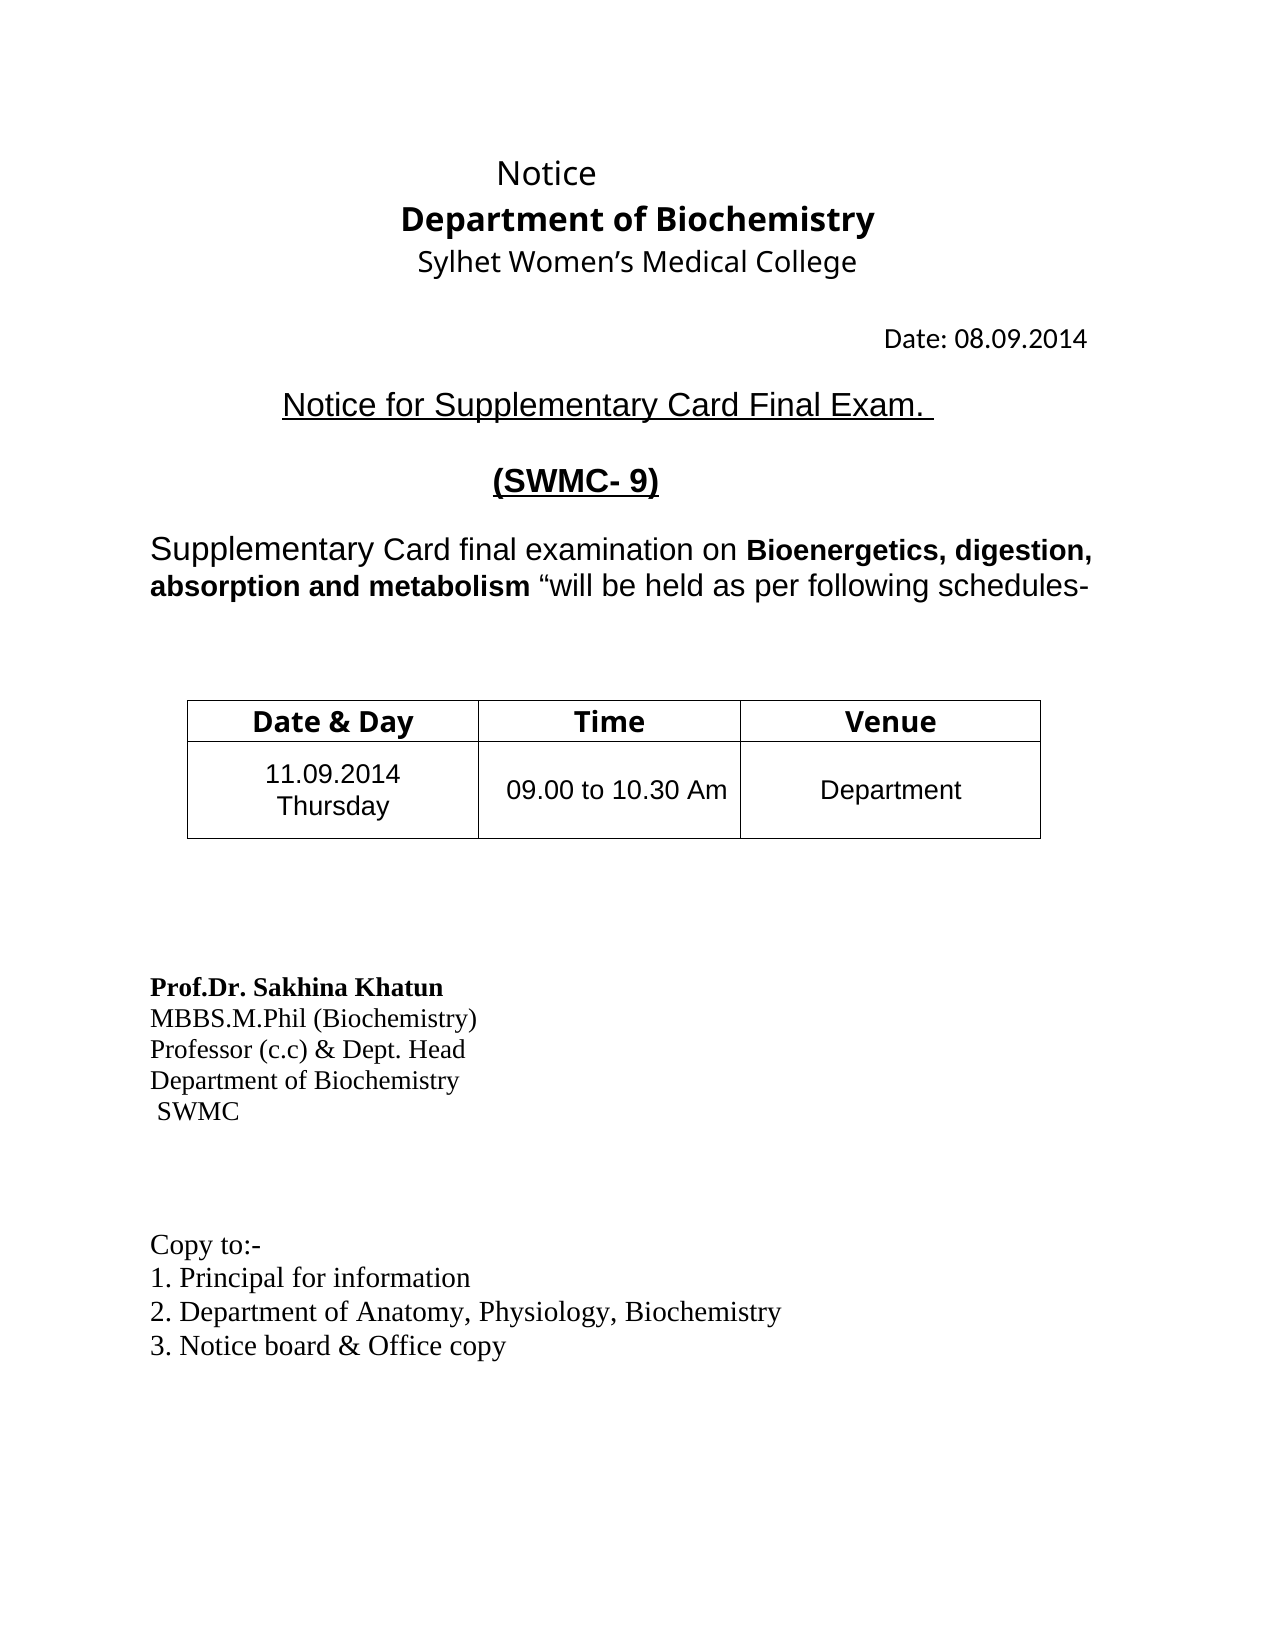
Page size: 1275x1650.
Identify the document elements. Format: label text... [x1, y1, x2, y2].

text Department of Biochemistry [150, 195, 1125, 241]
text Professor (c.c) & Dept. Head [150, 1033, 1125, 1064]
text Prof.Dr. Sakhina Khatun [150, 971, 1125, 1002]
text Copy to:- [150, 1227, 1125, 1261]
table_cell 11.09.2014 Thursday [188, 742, 478, 838]
text (SWMC- 9) [150, 461, 1125, 500]
table_header Venue [741, 701, 1040, 741]
table_header Time [479, 701, 740, 741]
text Supplementary Card final examination on Bioenergetics, digestion, absorption and metabolism “will be held as per following schedules- [150, 529, 1125, 603]
text Notice for Supplementary Card Final Exam. [150, 384, 1125, 423]
text 3. Notice board & Office copy [150, 1328, 1125, 1361]
text Sylhet Women’s [150, 241, 1125, 281]
text SWMC [150, 1095, 1125, 1126]
text Date: 08.09.2014 [150, 320, 1125, 356]
text MBBS.M.Phil (Biochemistry) [150, 1002, 1125, 1033]
text Notice [150, 150, 1125, 195]
text 1. Principal for information [150, 1261, 1125, 1294]
table_cell Department [741, 742, 1040, 838]
text 2. Department of Anatomy, Physiology, Biochemistry [150, 1294, 1125, 1328]
text Department of Biochemistry [150, 1064, 1125, 1095]
table_header Date & Day [188, 701, 478, 741]
table_cell 09.00 to 10.30 Am [479, 742, 740, 838]
